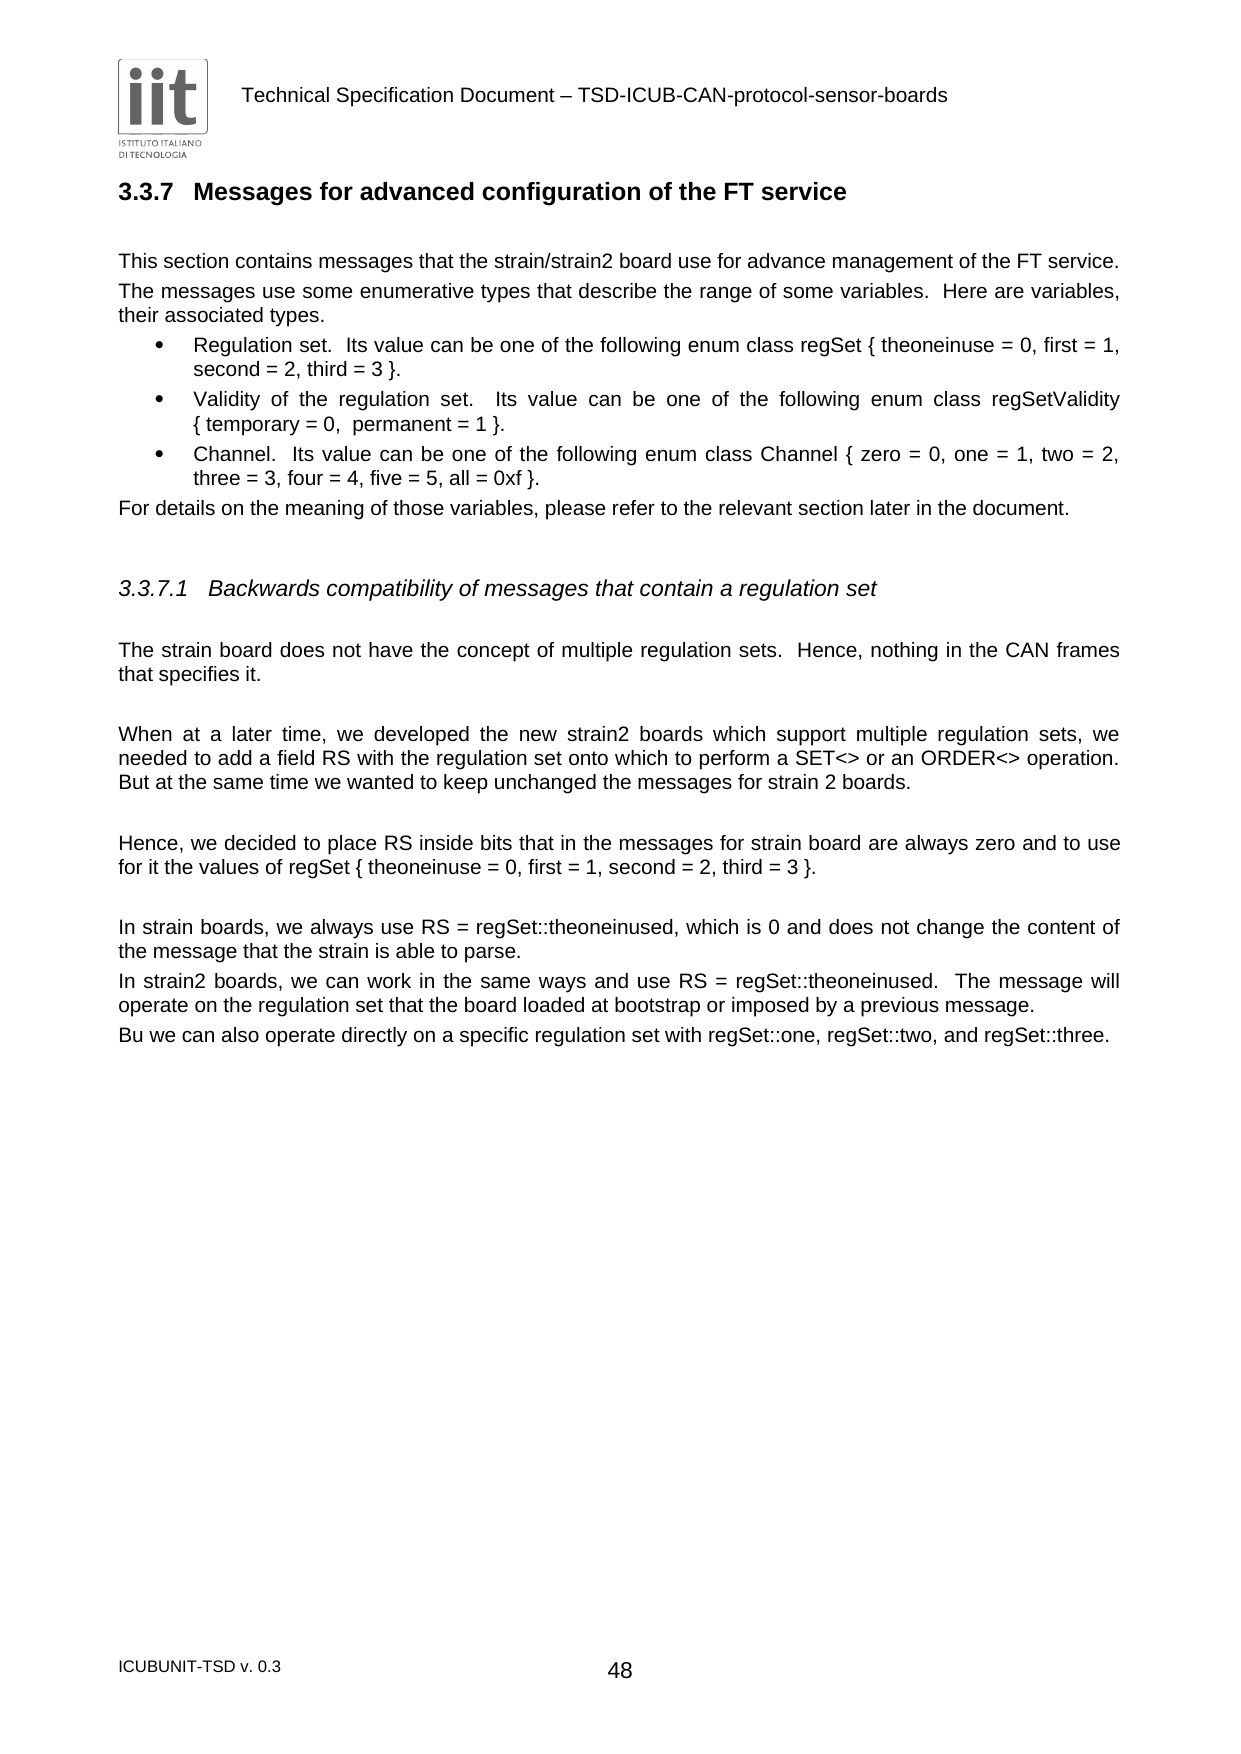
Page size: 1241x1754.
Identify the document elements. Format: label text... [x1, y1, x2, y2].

text For details on the meaning of those variables, please refer to the relevant section later in the document. [118, 496, 1122, 520]
subtitle Messages for advanced configuration of the FT service [118, 177, 1122, 206]
list Regulation set. Its value can be one of the following enum class regSet { theoneinuse = 0, first = 1, second = 2, third = 3 }. [156, 333, 1122, 381]
list Channel. Its value can be one of the following enum class Channel { zero = 0, one = 1, two = 2, three = 3, four = 4, five = 5, all = 0xf }. [156, 442, 1122, 489]
picture [118, 59, 208, 158]
text The strain board does not have the concept of multiple regulation sets. Hence, nothing in the CAN frames that specifies it. [118, 638, 1122, 686]
text Hence, we decided to place RS inside bits that in the messages for strain board are always zero and to use for it the values of regSet { theoneinuse = 0, first = 1, second = 2, third = 3 }. [118, 831, 1122, 878]
text Bu we can also operate directly on a specific regulation set with regSet::one, regSet::two, and regSet::three. [118, 1023, 1122, 1047]
text In strain boards, we always use RS = regSet::theoneinused, which is 0 and does not change the content of the message that the strain is able to parse. [118, 915, 1122, 963]
text This section contains messages that the strain/strain2 board use for advance management of the FT service. [118, 249, 1122, 273]
list Validity of the regulation set. Its value can be one of the following enum class regSetValidity { temporary = 0, permanent = 1 }. [156, 387, 1122, 435]
text The messages use some enumerative types that describe the range of some variables. Here are variables, their associated types. [118, 279, 1122, 327]
text When at a later time, we developed the new strain2 boards which support multiple regulation sets, we needed to add a field RS with the regulation set onto which to perform a SET<> or an ORDER<> operation. But at the same time we wanted to keep unchanged the messages for strain 2 boards. [118, 722, 1122, 794]
subtitle Backwards compatibility of messages that contain a regulation set [118, 575, 1122, 601]
text In strain2 boards, we can work in the same ways and use RS = regSet::theoneinused. The message will operate on the regulation set that the board loaded at bootstrap or imposed by a previous message. [118, 969, 1122, 1017]
